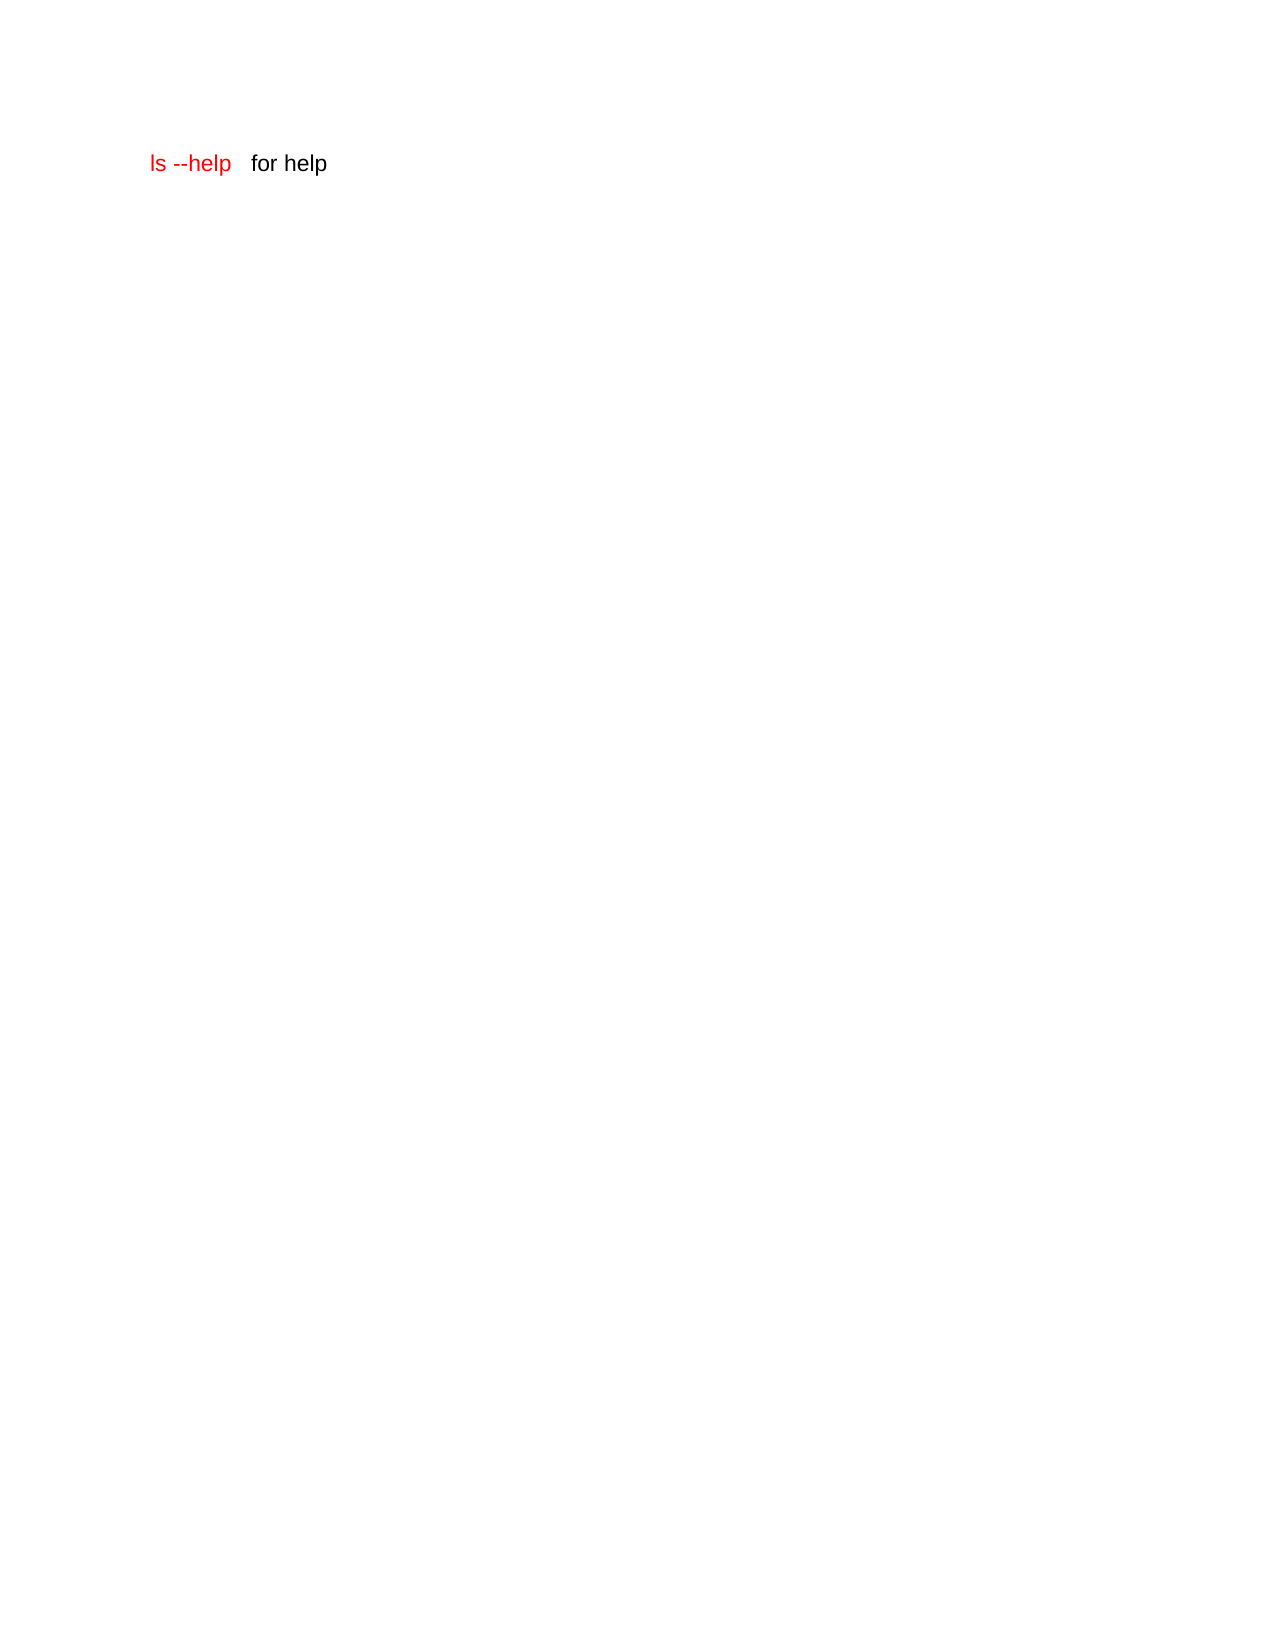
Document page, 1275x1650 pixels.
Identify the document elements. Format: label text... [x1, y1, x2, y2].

text ls --help for help [150, 150, 1125, 176]
